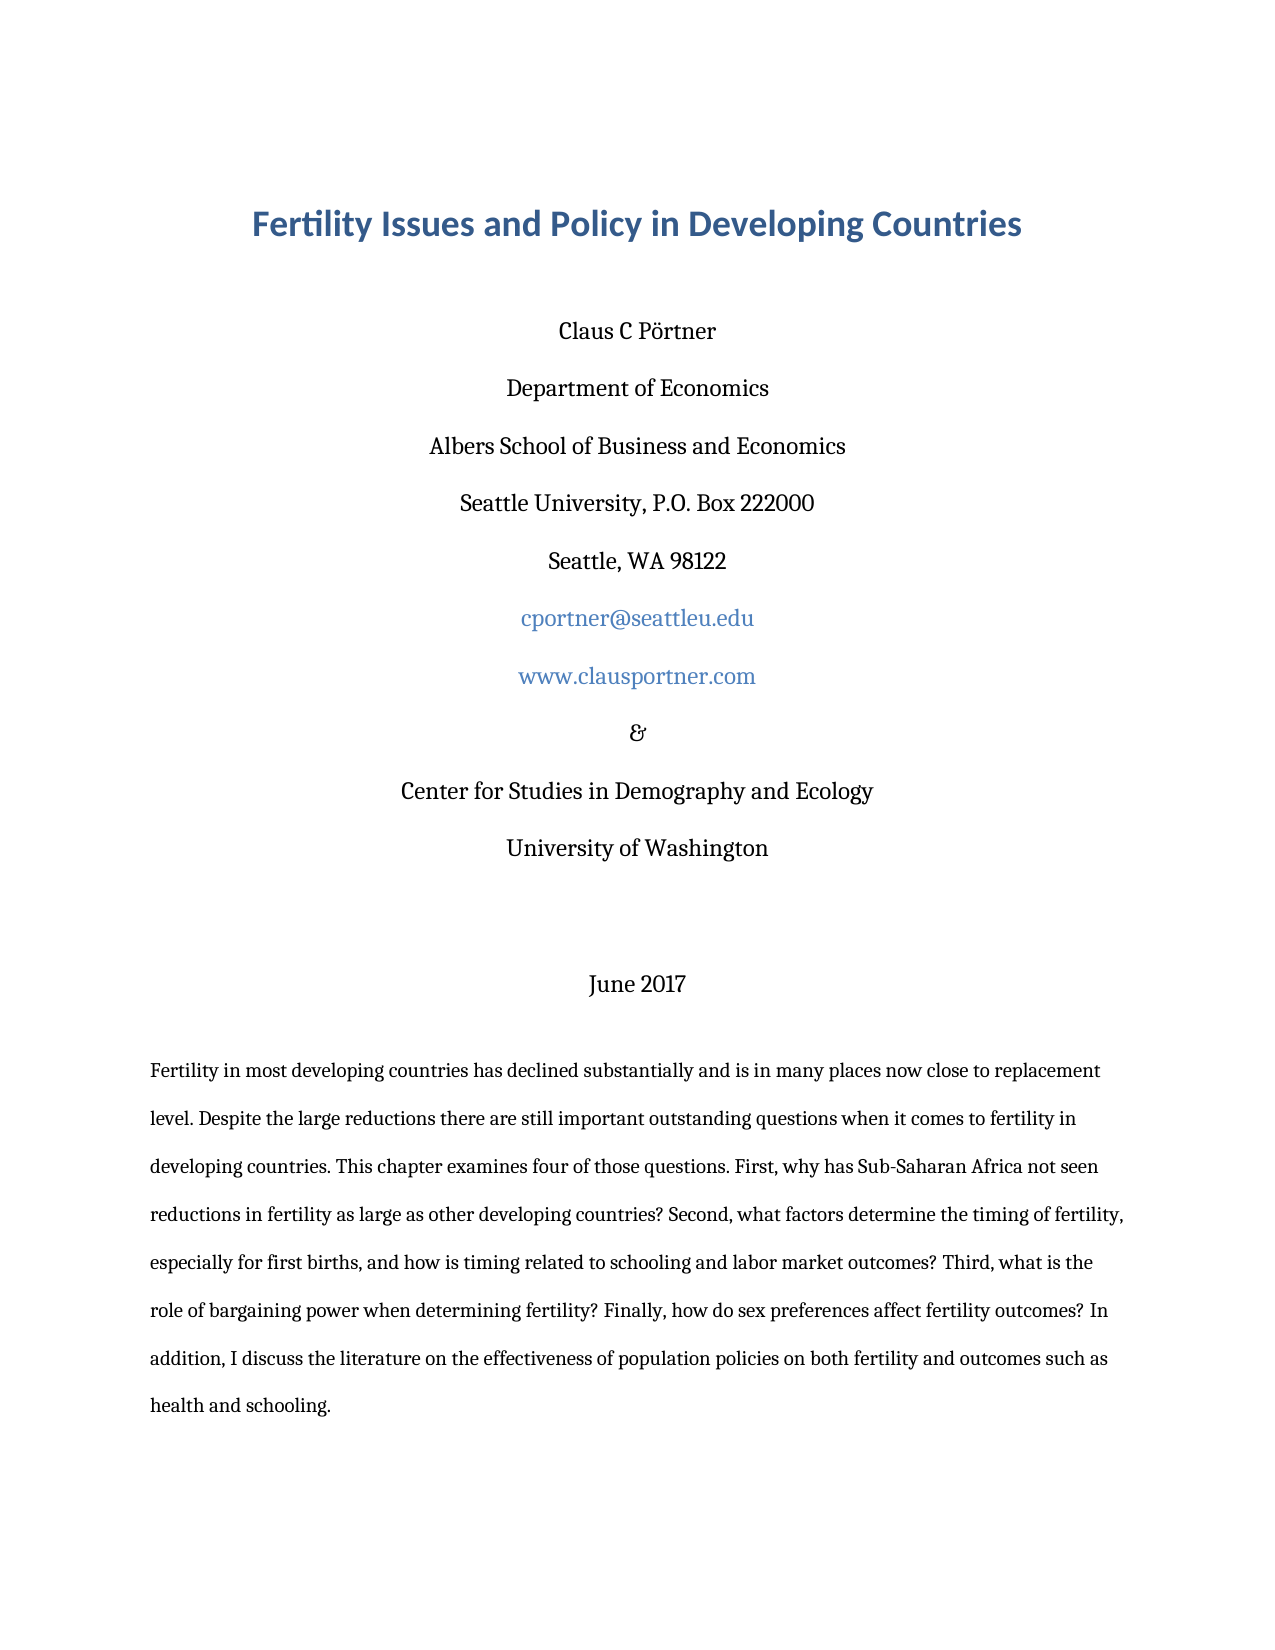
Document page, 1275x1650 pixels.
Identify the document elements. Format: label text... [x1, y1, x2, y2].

text Claus C Pörtner Department of Economics Albers School of Business and Economics Seattle University, P.O. Box 222000 Seattle, WA 98122 cportner@seattleu.edu www.clausportner.com & Center for Studies in Demography and Ecology University of Washington [150, 317, 1125, 920]
title Fertility Issues and Policy in Developing Countries [150, 200, 1125, 246]
text June 2017 [150, 970, 1125, 999]
text Fertility in most developing countries has declined substantially and is in many places now close to replacement level. Despite the large reductions there are still important outstanding questions when it comes to fertility in developing countries. This chapter examines four of those questions. First, why has Sub-Saharan Africa not seen reductions in fertility as large as other developing countries? Second, what factors determine the timing of fertility, especially for first births, and how is timing related to schooling and labor market outcomes? Third, what is the role of bargaining power when determining fertility? Finally, how do sex preferences affect fertility outcomes? In addition, I discuss the literature on the effectiveness of population policies on both fertility and outcomes such as health and schooling. [150, 1059, 1125, 1418]
